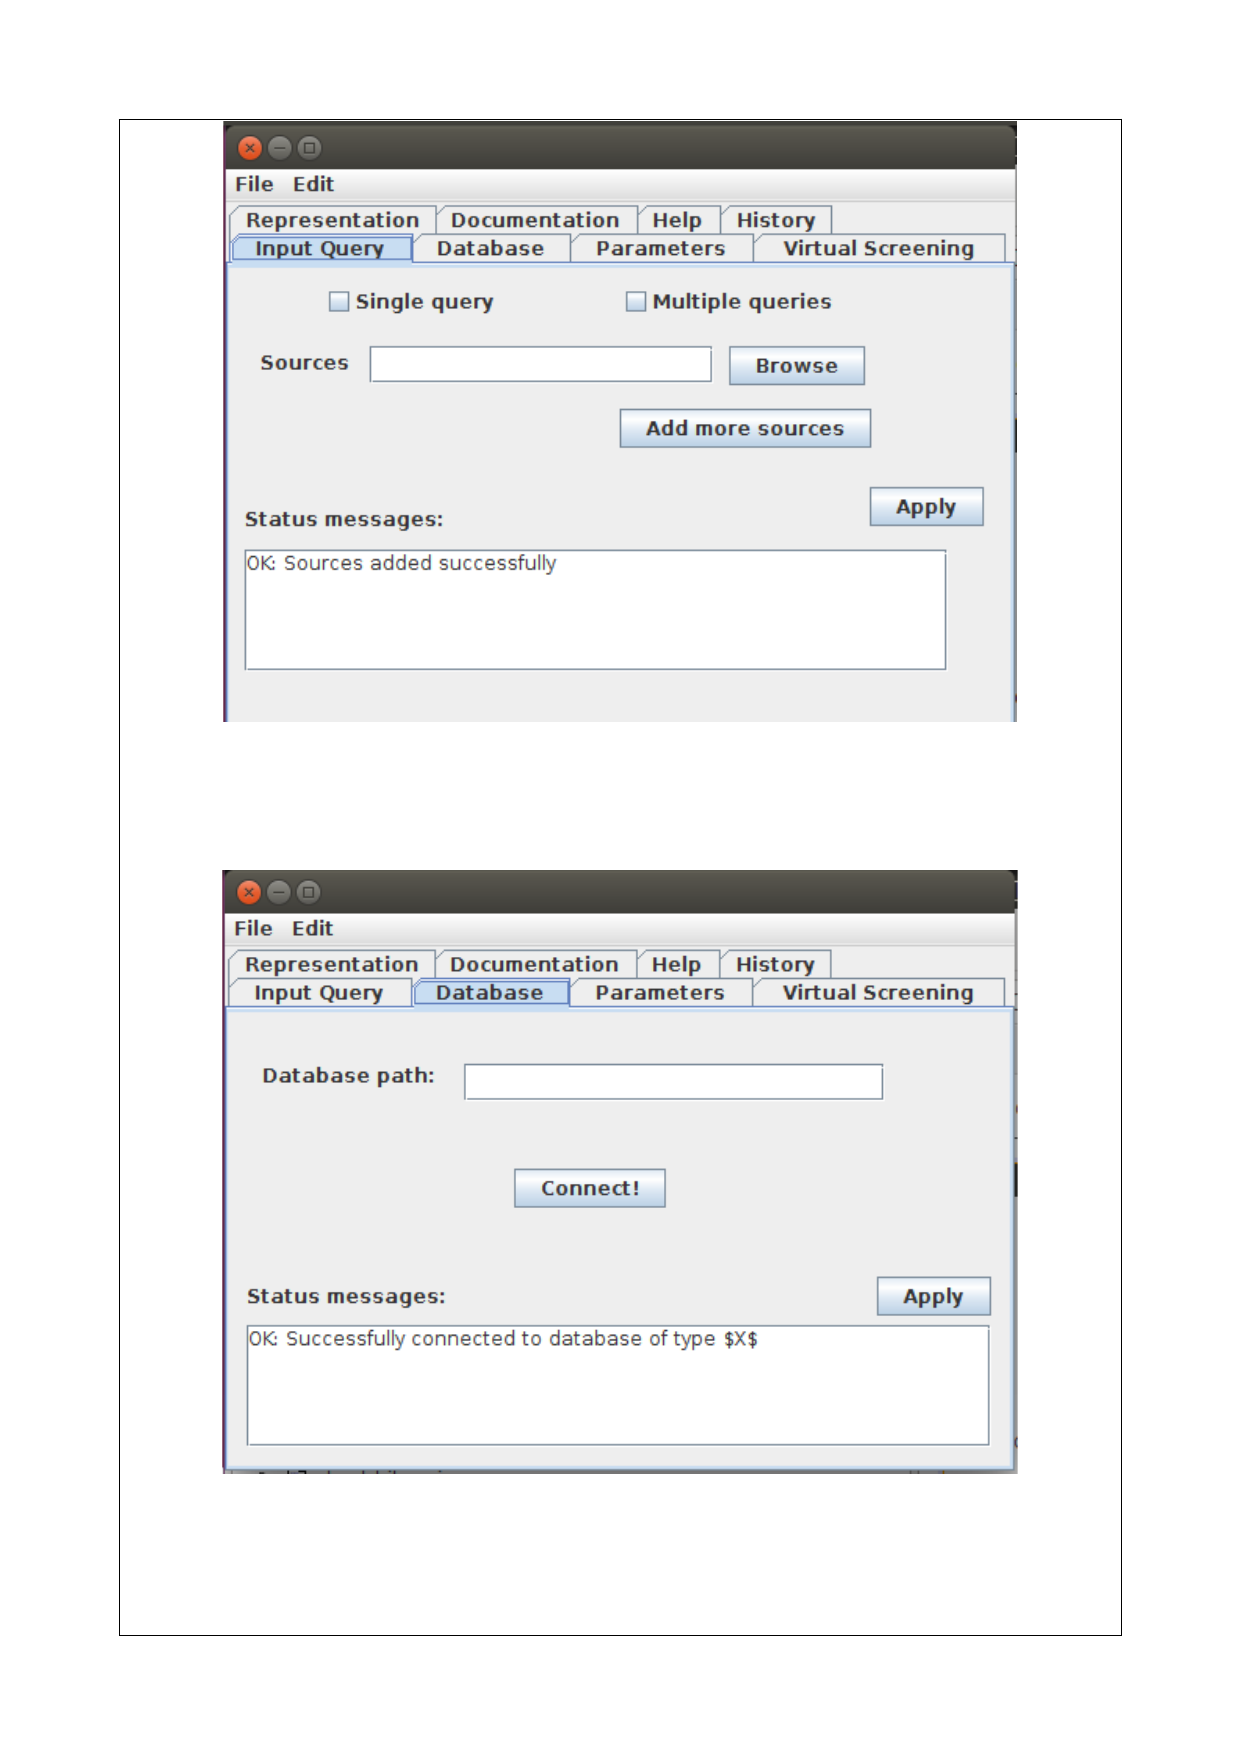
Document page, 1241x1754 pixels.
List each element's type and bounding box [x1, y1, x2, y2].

picture [222, 870, 1018, 1474]
picture [223, 121, 1017, 722]
